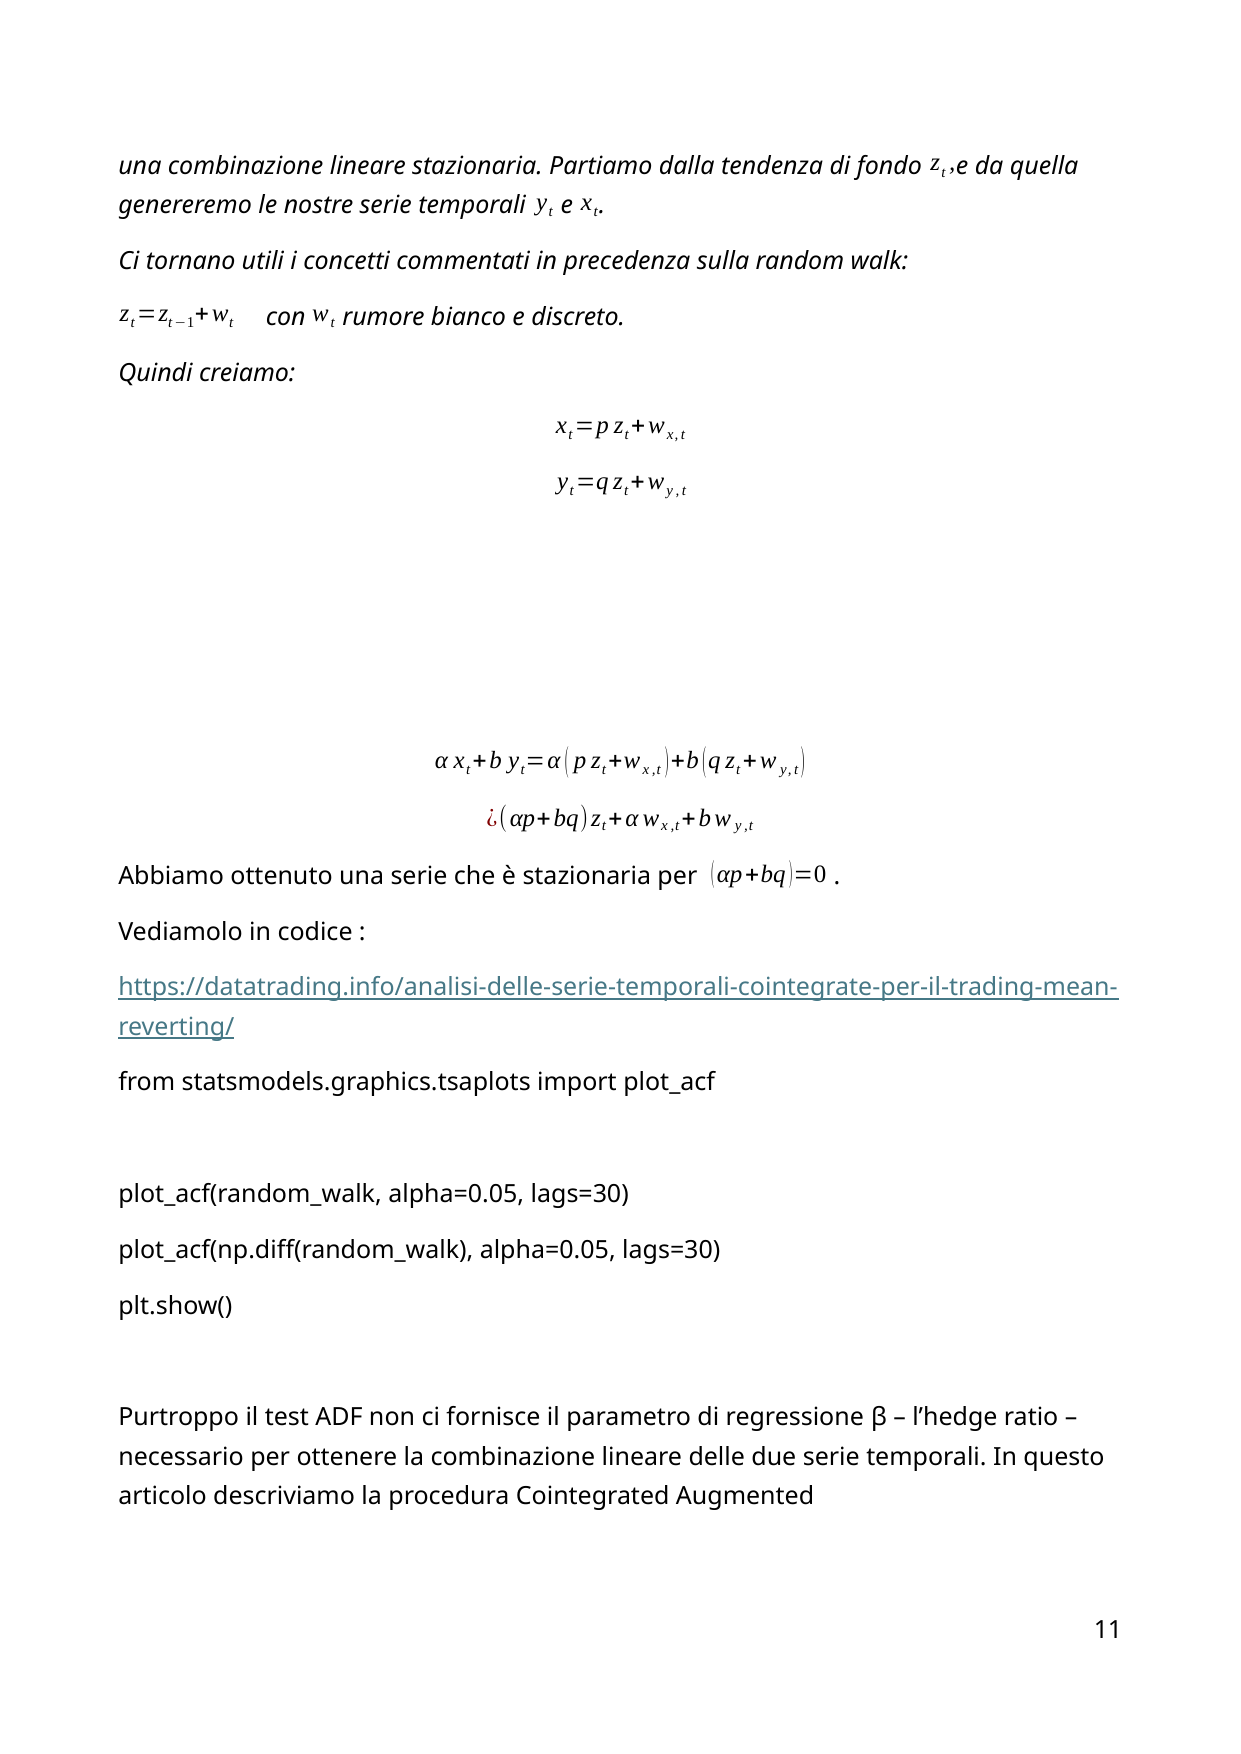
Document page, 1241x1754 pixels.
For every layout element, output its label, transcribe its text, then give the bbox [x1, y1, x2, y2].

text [118, 148, 1122, 221]
text con rumore bianco e discreto. [118, 298, 1122, 332]
text plot_acf(np.diff(random_walk), alpha=0.05, lags=30) [118, 1232, 1122, 1266]
text Ci tornano utili i concetti commentati in precedenza sulla random walk: [118, 243, 1122, 277]
text Purtroppo il test ADF non ci fornisce il parametro di regressione β – l’hedge ratio – necessario per ottenere la combinazione lineare delle due serie temporali. In questo articolo descriviamo la procedura Cointegrated Augmented [118, 1399, 1122, 1511]
text Abbiamo ottenuto una serie che è stazionaria per . [118, 857, 1122, 891]
text https://datatrading.info/analisi-delle-serie-temporali-cointegrate-per-il-trading-mean-reverting/ [118, 969, 1122, 1042]
text Quindi creiamo: [118, 354, 1122, 388]
text from statsmodels.graphics.tsaplots import plot_acf [118, 1064, 1122, 1098]
text plot_acf(random_walk, alpha=0.05, lags=30) [118, 1176, 1122, 1210]
text plt.show() [118, 1287, 1122, 1321]
text Vediamolo in codice : [118, 913, 1122, 947]
